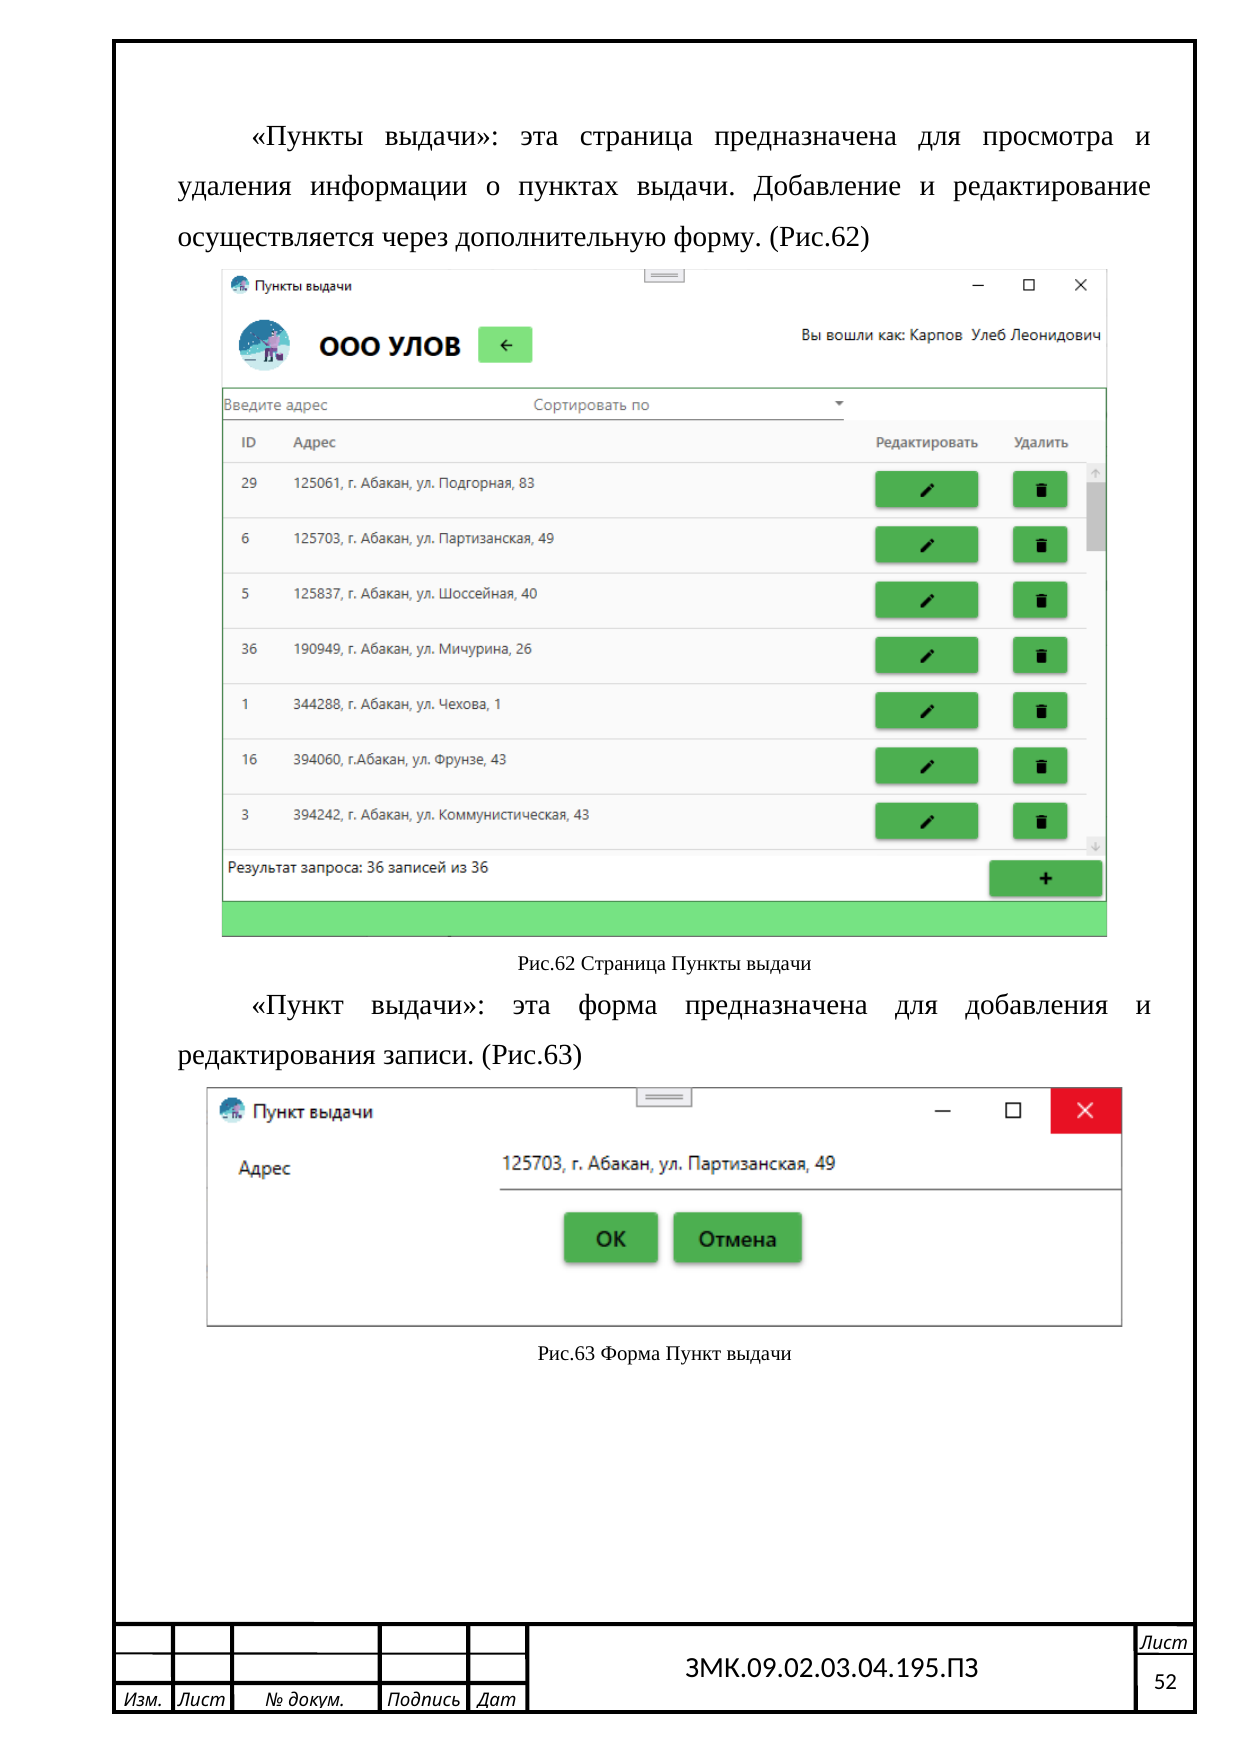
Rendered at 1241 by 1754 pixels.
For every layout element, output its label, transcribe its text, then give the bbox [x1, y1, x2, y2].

text «Пункты выдачи»: эта страница предназначена для просмотра и удаления информации о пунктах выдачи. Добавление и редактирование осуществляется через дополнительную форму. (Рис.62) [177, 118, 1152, 252]
text Рис.63 Форма Пункт выдачи [177, 1341, 1152, 1365]
text «Пункт выдачи»: эта форма предназначена для добавления и редактирования записи. (Рис.63) [177, 987, 1152, 1071]
picture [221, 269, 1108, 937]
text Рис.62 Страница Пункты выдачи [177, 951, 1152, 975]
picture [206, 1087, 1123, 1327]
